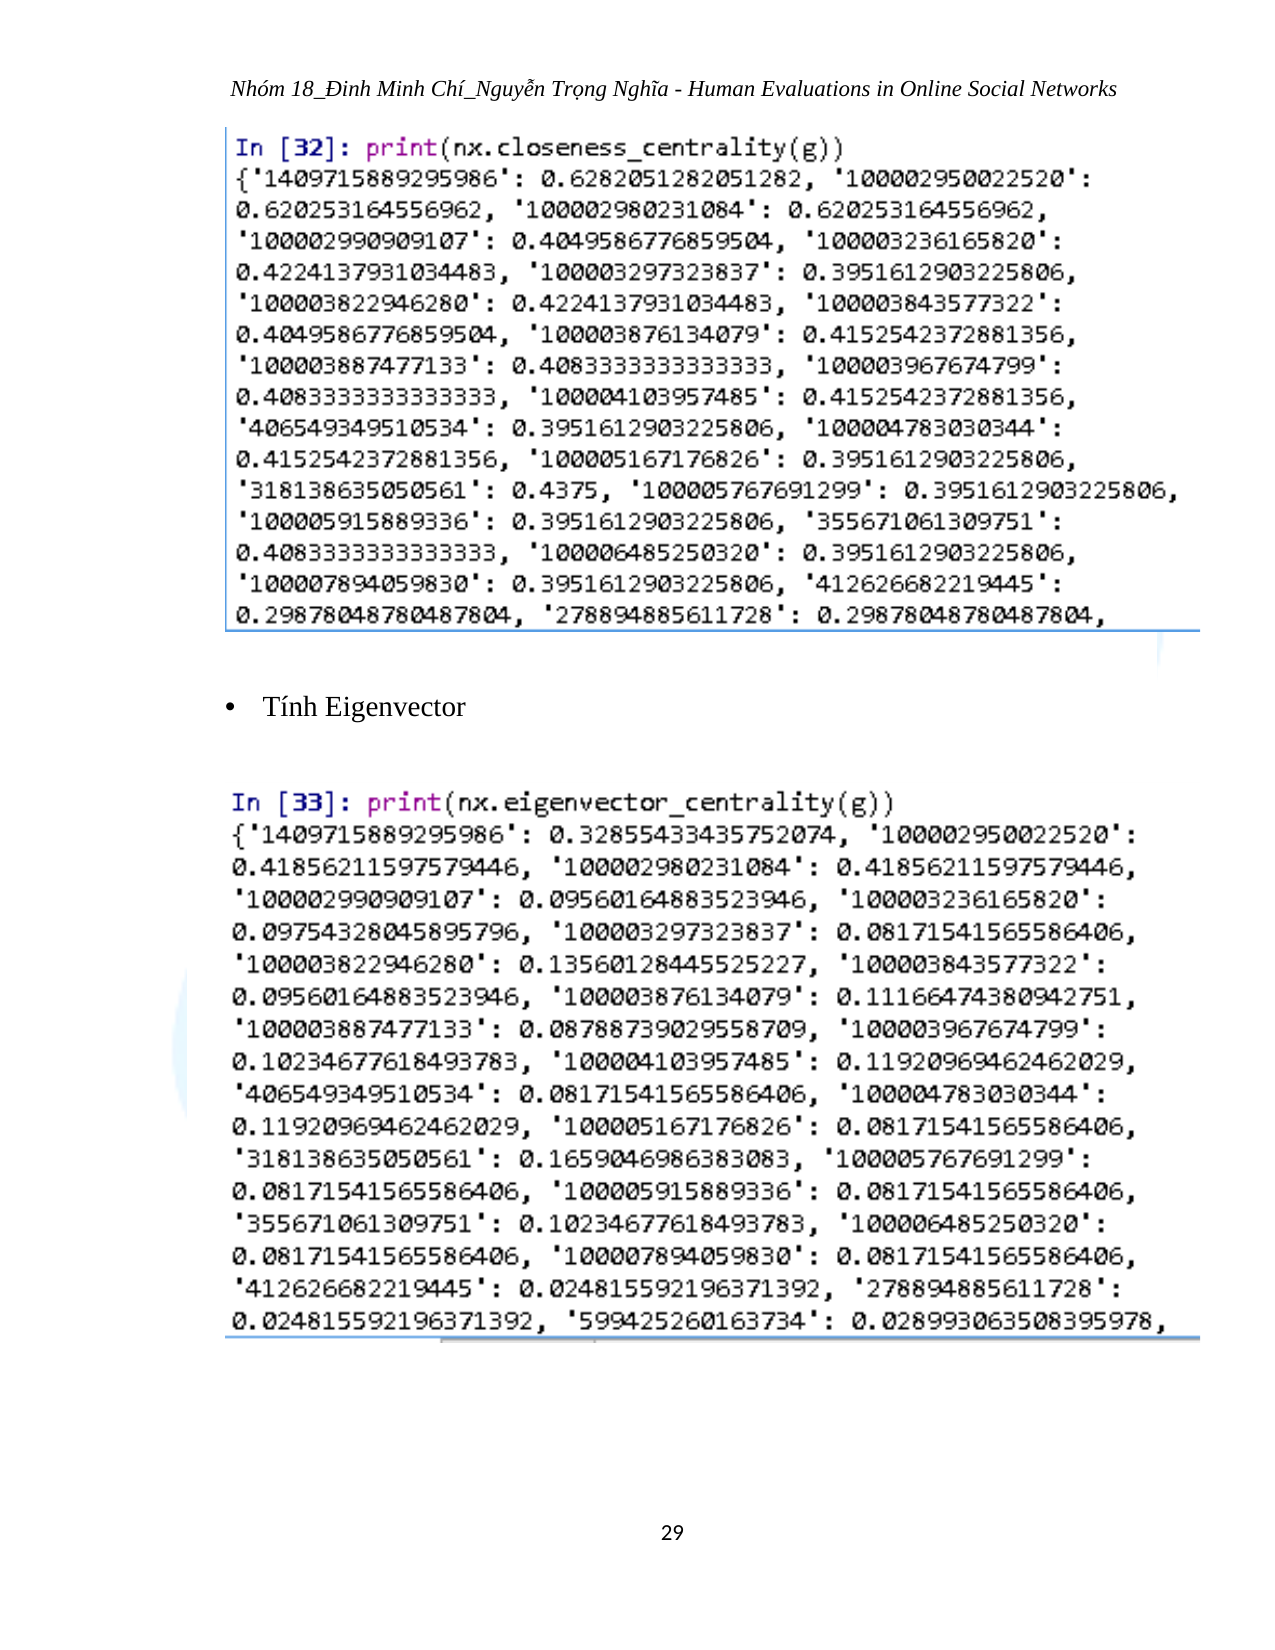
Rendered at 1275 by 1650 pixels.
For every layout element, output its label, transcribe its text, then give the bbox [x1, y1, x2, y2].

list Tính Eigenvector [225, 689, 1157, 722]
picture [225, 127, 1200, 632]
picture [225, 781, 1200, 1343]
